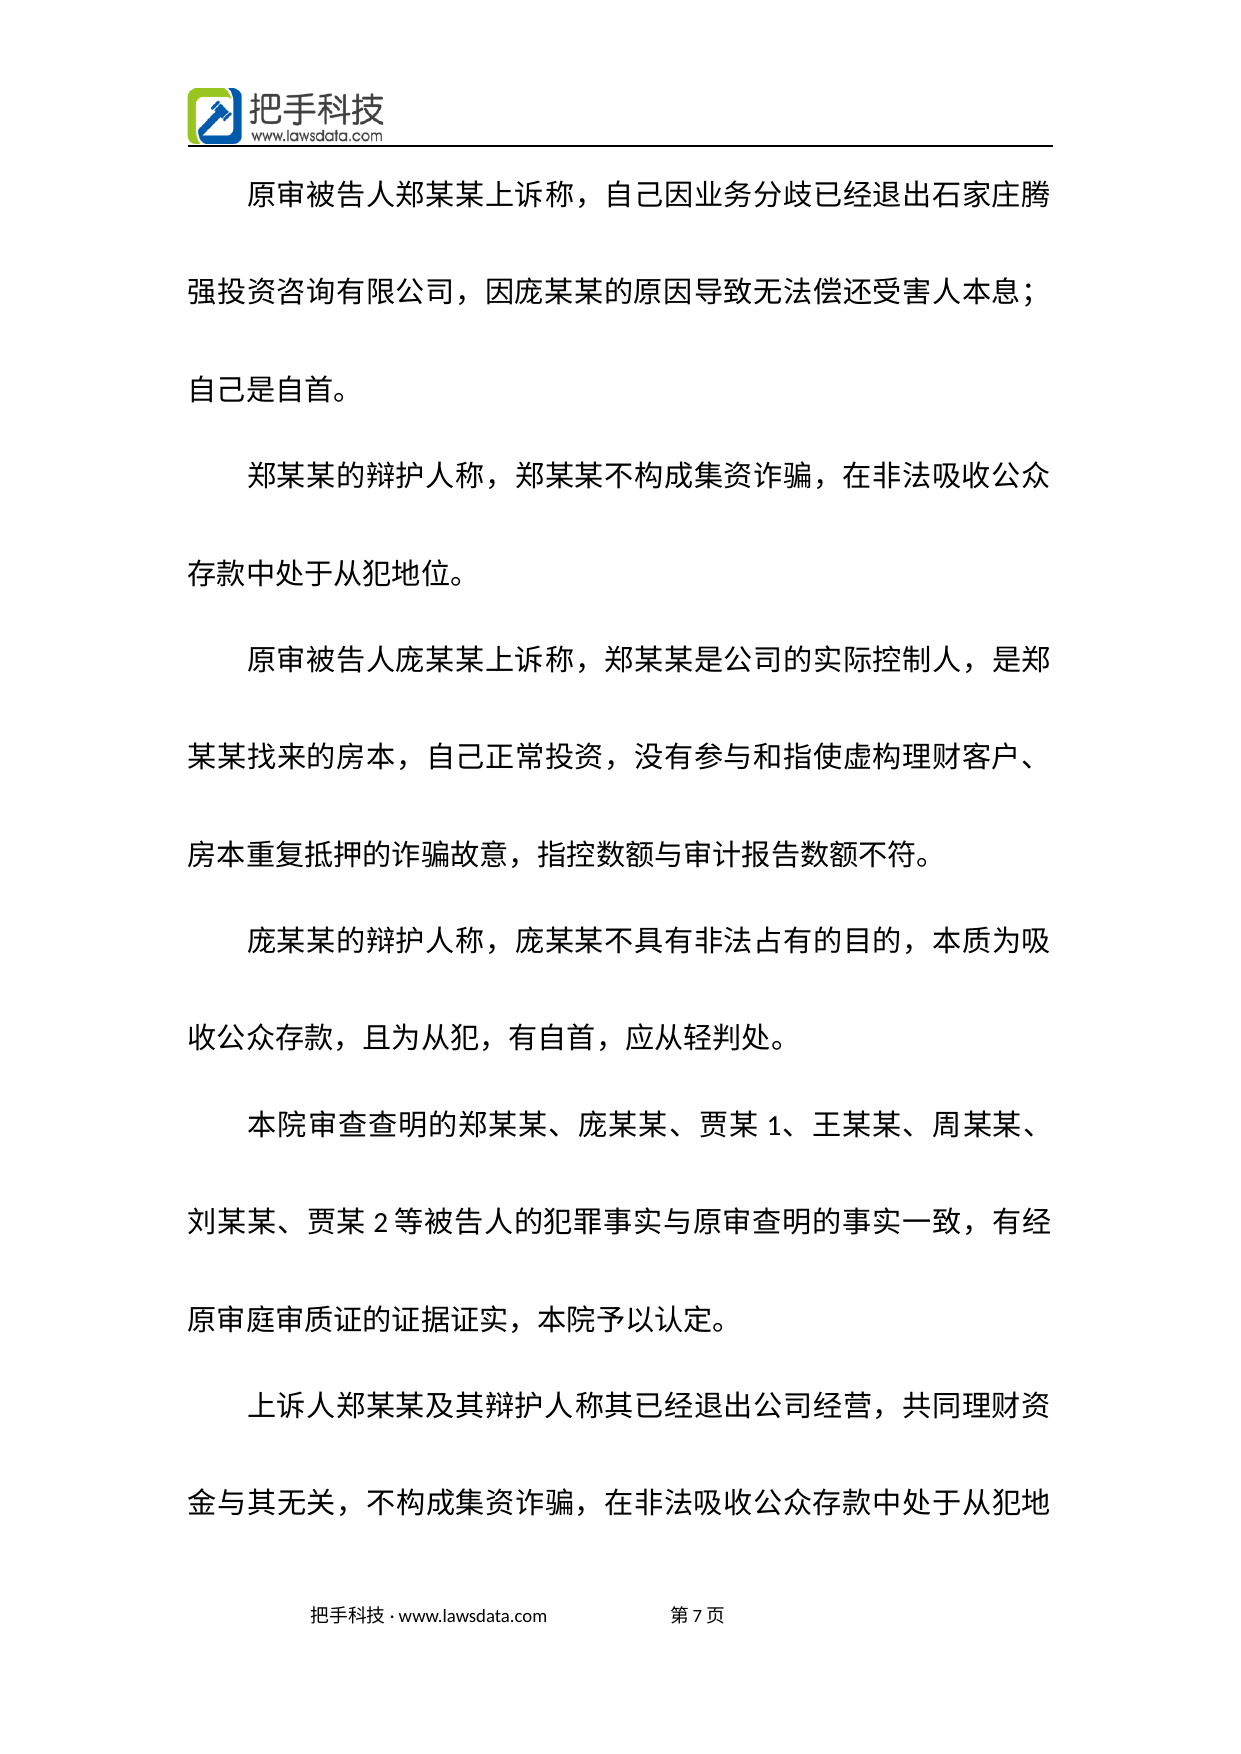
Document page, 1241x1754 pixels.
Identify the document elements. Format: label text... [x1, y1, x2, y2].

text 庞某某的辩护人称，庞某某不具有非法占有的目的，本质为吸收公众存款，且为从犯，有自首，应从轻判处。 [187, 906, 1053, 1069]
text 本院审查查明的郑某某、庞某某、贾某1、王某某、周某某、刘某某、贾某2等被告人的犯罪事实与原审查明的事实一致，有经原审庭审质证的证据证实，本院予以认定。 [187, 1090, 1053, 1350]
text 原审被告人郑某某上诉称，自己因业务分歧已经退出石家庄腾强投资咨询有限公司，因庞某某的原因导致无法偿还受害人本息；自己是自首。 [187, 160, 1053, 420]
picture [187, 88, 384, 144]
text 原审被告人庞某某上诉称，郑某某是公司的实际控制人，是郑某某找来的房本，自己正常投资，没有参与和指使虚构理财客户、房本重复抵押的诈骗故意，指控数额与审计报告数额不符。 [187, 625, 1053, 885]
text 郑某某的辩护人称，郑某某不构成集资诈骗，在非法吸收公众存款中处于从犯地位。 [187, 441, 1053, 604]
